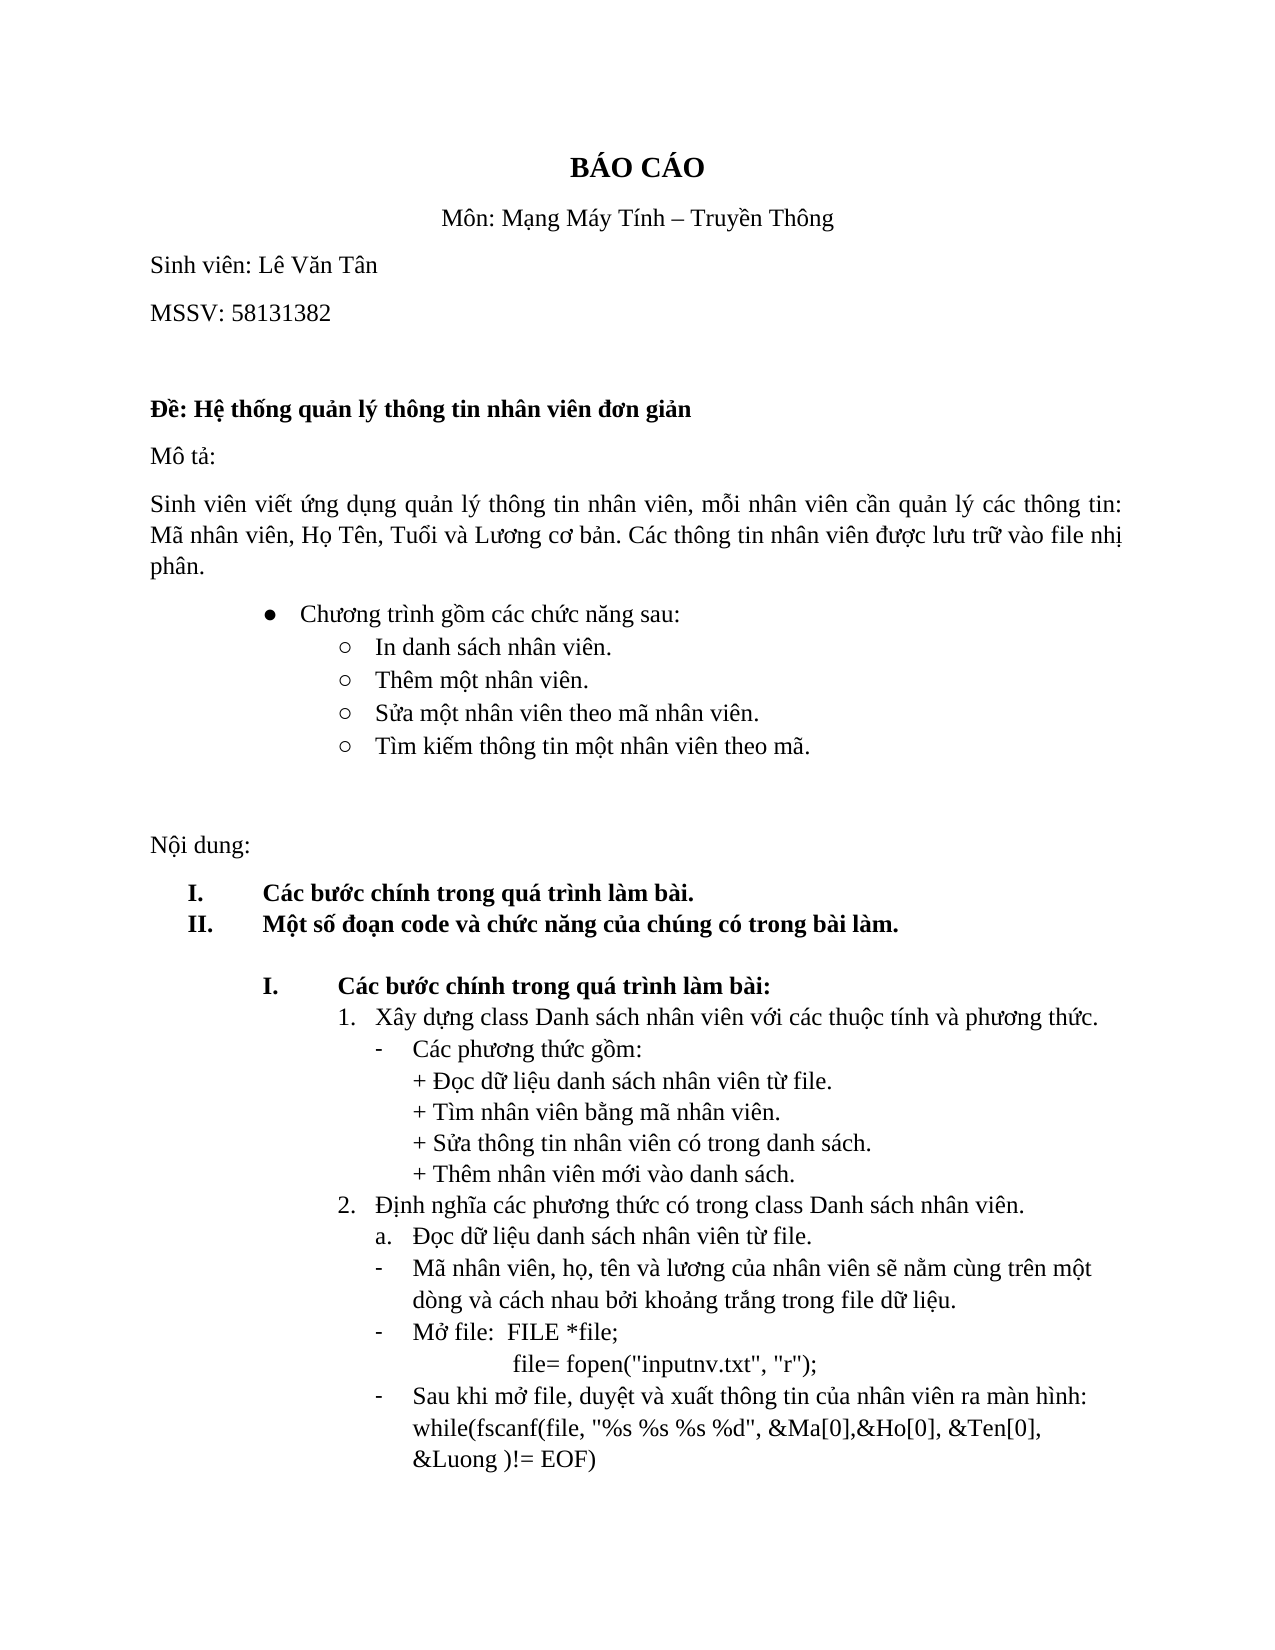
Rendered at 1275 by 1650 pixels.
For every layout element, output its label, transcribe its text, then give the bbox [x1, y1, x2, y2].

list Sửa một nhân viên theo mã nhân viên. [337, 698, 1125, 727]
text Môn: Mạng Máy Tính – Truyền Thông [150, 203, 1125, 232]
list Mở file: FILE *file; [375, 1316, 1125, 1346]
text Sinh viên: Lê Văn Tân [150, 251, 1125, 279]
list + Tìm nhân viên bằng mã nhân viên. [412, 1097, 1125, 1126]
text Mô tả: [150, 441, 1125, 470]
text MSSV: 58131382 [150, 298, 1125, 327]
list file= fopen("inputnv.txt", "r"); [412, 1349, 1125, 1378]
list Chương trình gồm các chức năng sau: [262, 599, 1125, 628]
text Đề: Hệ thống quản lý thông tin nhân viên đơn giản [150, 394, 1125, 422]
text Nội dung: [150, 830, 1125, 859]
list Xây dựng class Danh sách nhân viên với các thuộc tính và phương thức. [337, 1002, 1125, 1031]
list Mã nhân viên, họ, tên và lương của nhân viên sẽ nằm cùng trên một dòng và cách nhau bởi khoảng trắng trong file dữ liệu. [375, 1252, 1125, 1314]
text Sinh viên viết ứng dụng quản lý thông tin nhân viên, mỗi nhân viên cần quản lý các thông tin: Mã nhân viên, Họ Tên, Tuổi và Lương cơ bản. Các thông tin nhân viên được lưu trữ vào file nhị phân. [150, 489, 1125, 580]
list Thêm một nhân viên. [337, 665, 1125, 694]
list + Thêm nhân viên mới vào danh sách. [412, 1159, 1125, 1188]
list Một số đoạn code và chức năng của chúng có trong bài làm. [187, 909, 1125, 937]
list Sau khi mở file, duyệt và xuất thông tin của nhân viên ra màn hình: [375, 1380, 1125, 1410]
list Các bước chính trong quá trình làm bài. [187, 878, 1125, 906]
list while(fscanf(file, "%s %s %s %d", &Ma[0],&Ho[0], &Ten[0], &Luong )!= EOF) [412, 1413, 1125, 1473]
list Các phương thức gồm: [375, 1033, 1125, 1063]
list Đọc dữ liệu danh sách nhân viên từ file. [375, 1221, 1125, 1250]
list Các bước chính trong quá trình làm bài: [262, 971, 1125, 999]
text BÁO CÁO [150, 150, 1125, 183]
list + Sửa thông tin nhân viên có trong danh sách. [412, 1128, 1125, 1157]
list Định nghĩa các phương thức có trong class Danh sách nhân viên. [337, 1190, 1125, 1219]
list + Đọc dữ liệu danh sách nhân viên từ file. [412, 1066, 1125, 1094]
list Tìm kiếm thông tin một nhân viên theo mã. [337, 731, 1125, 760]
list In danh sách nhân viên. [337, 632, 1125, 661]
